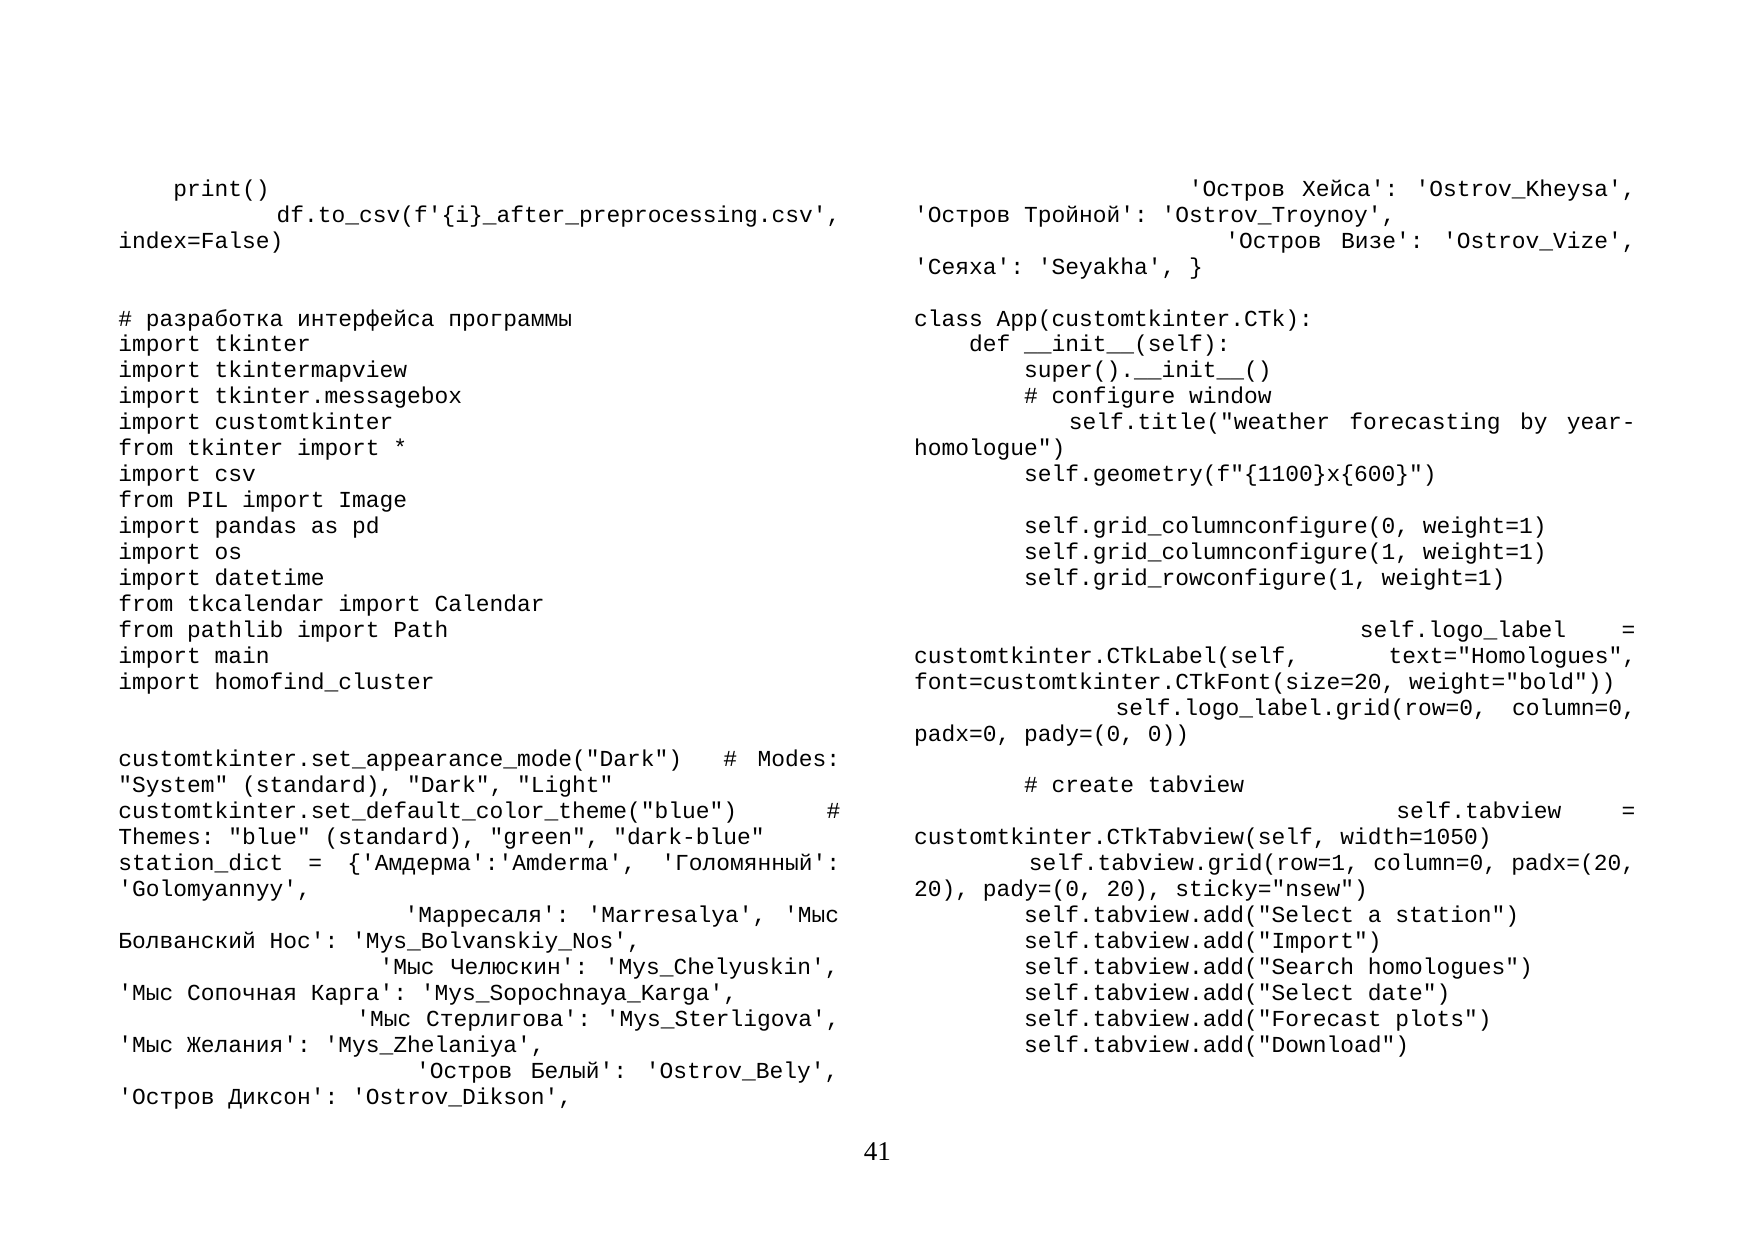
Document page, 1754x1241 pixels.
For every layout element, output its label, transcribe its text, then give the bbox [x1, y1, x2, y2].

text 'Мыс Челюскин': 'Mys_Chelyuskin', 'Мыс Сопочная Карга': 'Mys_Sopochnaya_Karga', [118, 955, 840, 1007]
text self.geometry(f"{1100}x{600}") [914, 462, 1636, 488]
text self.tabview.grid(row=1, column=0, padx=(20, 20), pady=(0, 20), sticky="nsew") [914, 852, 1636, 903]
text 'Остров Белый': 'Ostrov_Bely', 'Остров Диксон': 'Ostrov_Dikson', [118, 1059, 840, 1111]
text self.grid_rowconfigure(1, weight=1) [914, 566, 1636, 592]
text 'Марресаля': 'Marresalya', 'Мыс Болванский Нос': 'Mys_Bolvanskiy_Nos', [118, 903, 840, 955]
text from tkinter import * [118, 437, 840, 462]
text self.grid_columnconfigure(1, weight=1) [914, 540, 1636, 566]
text class App(customtkinter.CTk): [914, 307, 1636, 333]
text def __init__(self): [914, 333, 1636, 359]
text self.tabview.add("Forecast plots") [914, 1007, 1636, 1033]
text from tkcalendar import Calendar [118, 592, 840, 618]
text import tkintermapview [118, 359, 840, 385]
text station_dict = {'Амдерма':'Amderma', 'Голомянный': 'Golomyannyy', [118, 852, 840, 903]
text from pathlib import Path [118, 618, 840, 644]
text import os [118, 540, 840, 566]
text df.to_csv(f'{i}_after_preprocessing.csv', index=False) [118, 203, 840, 255]
text import main [118, 644, 840, 670]
text customtkinter.set_default_color_theme("blue") # Themes: "blue" (standard), "green", "dark-blue" [118, 800, 840, 852]
text import tkinter.messagebox [118, 385, 840, 411]
text super().__init__() [914, 359, 1636, 385]
text import csv [118, 462, 840, 488]
text import datetime [118, 566, 840, 592]
text self.logo_label = customtkinter.CTkLabel(self, text="Homologues", font=customtkinter.CTkFont(size=20, weight="bold")) [914, 618, 1636, 696]
text import pandas as pd [118, 514, 840, 540]
text # configure window [914, 385, 1636, 411]
text import homofind_cluster [118, 670, 840, 696]
text # разработка интерфейса программы [118, 307, 840, 333]
text print() [118, 177, 840, 203]
text 'Остров Хейса': 'Ostrov_Kheysa', 'Остров Тройной': 'Ostrov_Troynoy', [914, 177, 1636, 229]
text # create tabview [914, 774, 1636, 800]
text self.tabview = customtkinter.CTkTabview(self, width=1050) [914, 800, 1636, 852]
text import customtkinter [118, 411, 840, 437]
text self.tabview.add("Download") [914, 1033, 1636, 1059]
text self.tabview.add("Select a station") [914, 903, 1636, 929]
text import tkinter [118, 333, 840, 359]
text self.tabview.add("Select date") [914, 981, 1636, 1007]
text self.grid_columnconfigure(0, weight=1) [914, 514, 1636, 540]
text self.tabview.add("Import") [914, 929, 1636, 955]
text self.logo_label.grid(row=0, column=0, padx=0, pady=(0, 0)) [914, 696, 1636, 748]
text 'Остров Визе': 'Ostrov_Vize', 'Сеяха': 'Seyakha', } [914, 229, 1636, 281]
text self.title("weather forecasting by year-homologue") [914, 411, 1636, 462]
text from PIL import Image [118, 488, 840, 514]
text self.tabview.add("Search homologues") [914, 955, 1636, 981]
text 'Мыс Стерлигова': 'Mys_Sterligova', 'Мыс Желания': 'Mys_Zhelaniya', [118, 1007, 840, 1059]
text customtkinter.set_appearance_mode("Dark") # Modes: "System" (standard), "Dark", "Light" [118, 748, 840, 800]
